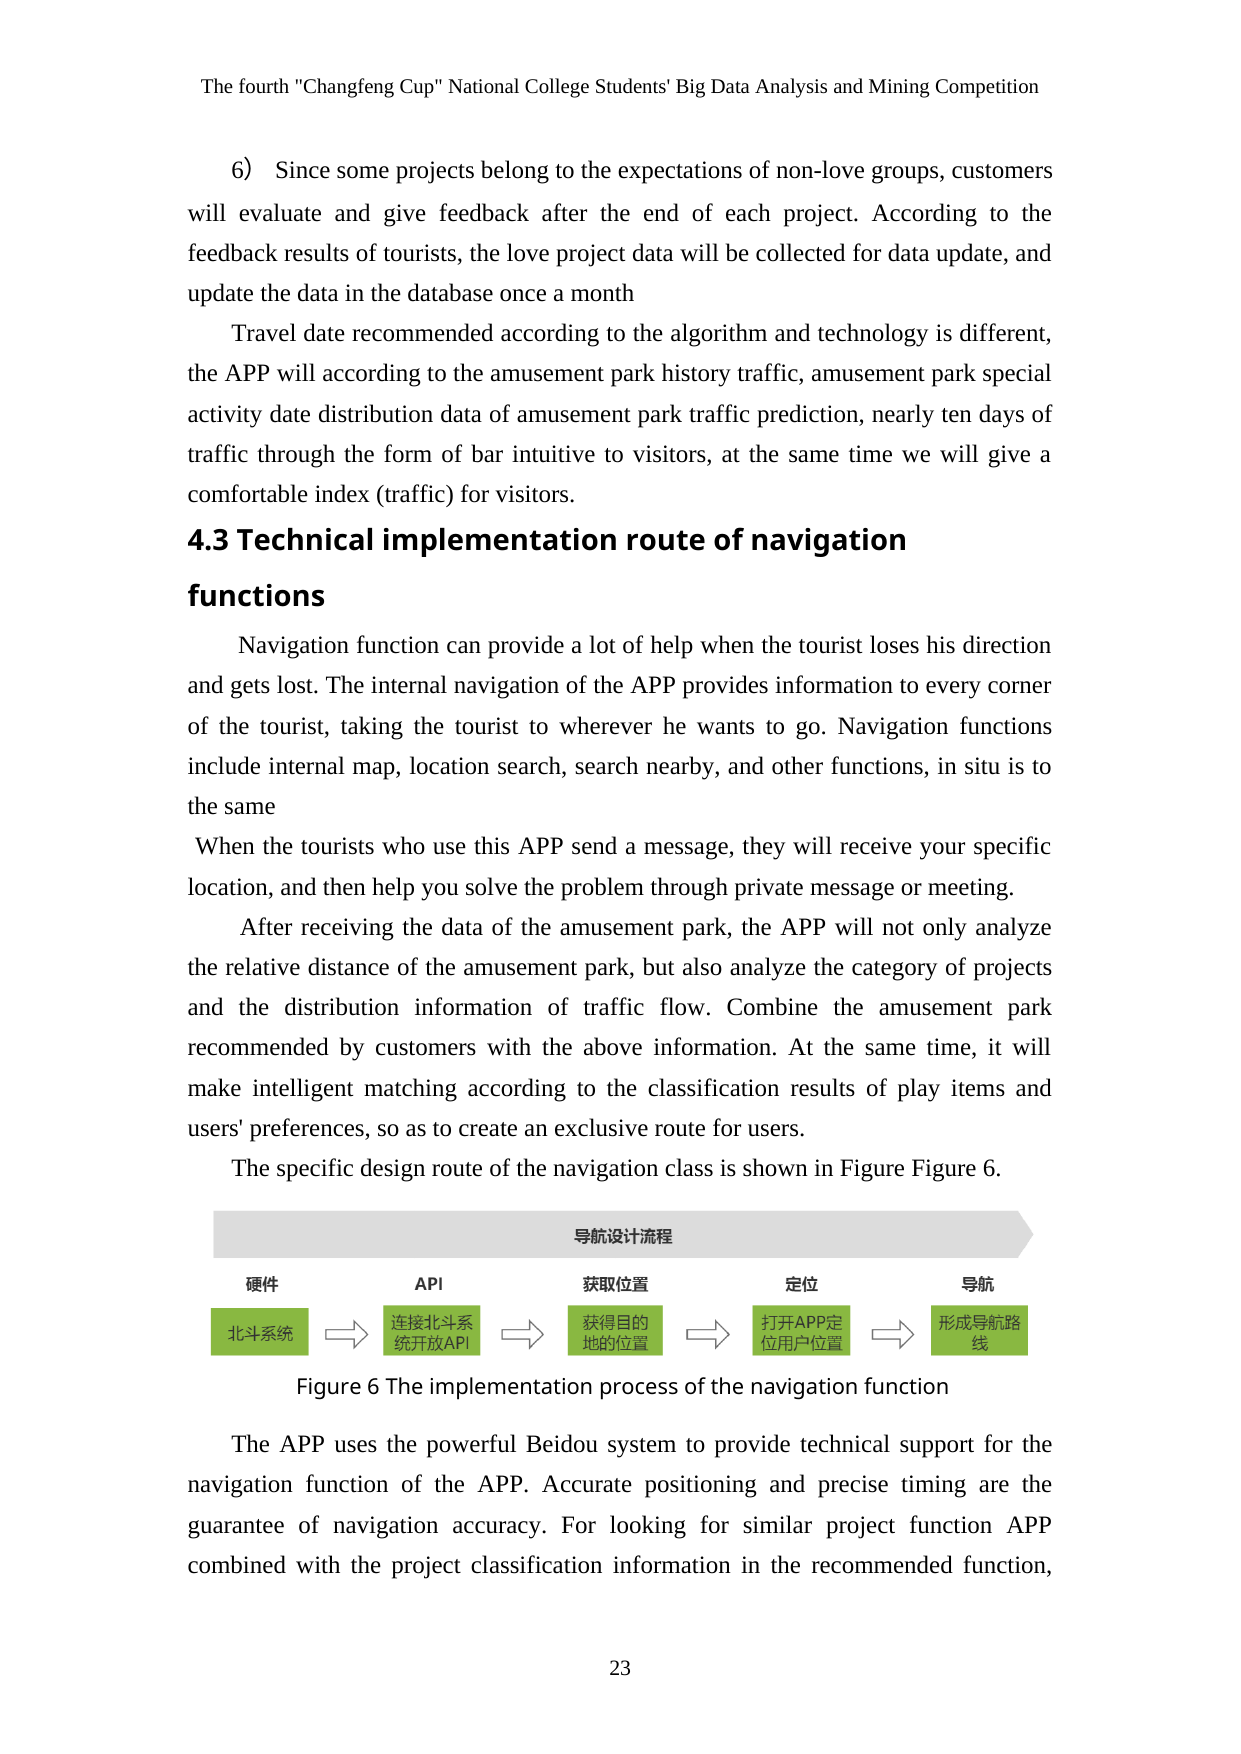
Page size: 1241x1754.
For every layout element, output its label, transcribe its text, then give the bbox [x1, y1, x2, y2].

text Figure 6 The implementation process of the navigation function [187, 1371, 1053, 1401]
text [187, 1429, 1053, 1579]
text After receiving the data of the amusement park, the APP will not only analyze the relative distance of the amusement park, but also analyze the category of projects and the distribution information of traffic flow. Combine the amusement park recommended by customers with the above information. At the same time, it will make intelligent matching according to the classification results of play items and users' preferences, so as to create an exclusive route for users. [187, 912, 1053, 1142]
picture [187, 1193, 1050, 1371]
list Since some projects belong to the expectations of non-love groups, customers will evaluate and give feedback after the end of each project. According to the feedback results of tourists, the love project data will be collected for data update, and update the data in the database once a month [187, 150, 1053, 307]
text When the tourists who use this APP send a message, they will receive your specific location, and then help you solve the problem through private message or meeting. [187, 831, 1053, 900]
text Navigation function can provide a lot of help when the tourist loses his direction and gets lost. The internal navigation of the APP provides information to every corner of the tourist, taking the tourist to wherever he wants to go. Navigation functions include internal map, location search, search nearby, and other functions, in situ is to the same [187, 630, 1053, 820]
text Travel date recommended according to the algorithm and technology is different, the APP will according to the amusement park history traffic, amusement park special activity date distribution data of amusement park traffic prediction, nearly ten days of traffic through the form of bar intuitive to visitors, at the same time we will give a comfortable index (traffic) for visitors. [187, 318, 1053, 508]
text The specific design route of the navigation class is shown in Figure Figure 6. [187, 1153, 1053, 1182]
text 4.3 Technical implementation route of navigation functions [187, 519, 1053, 614]
